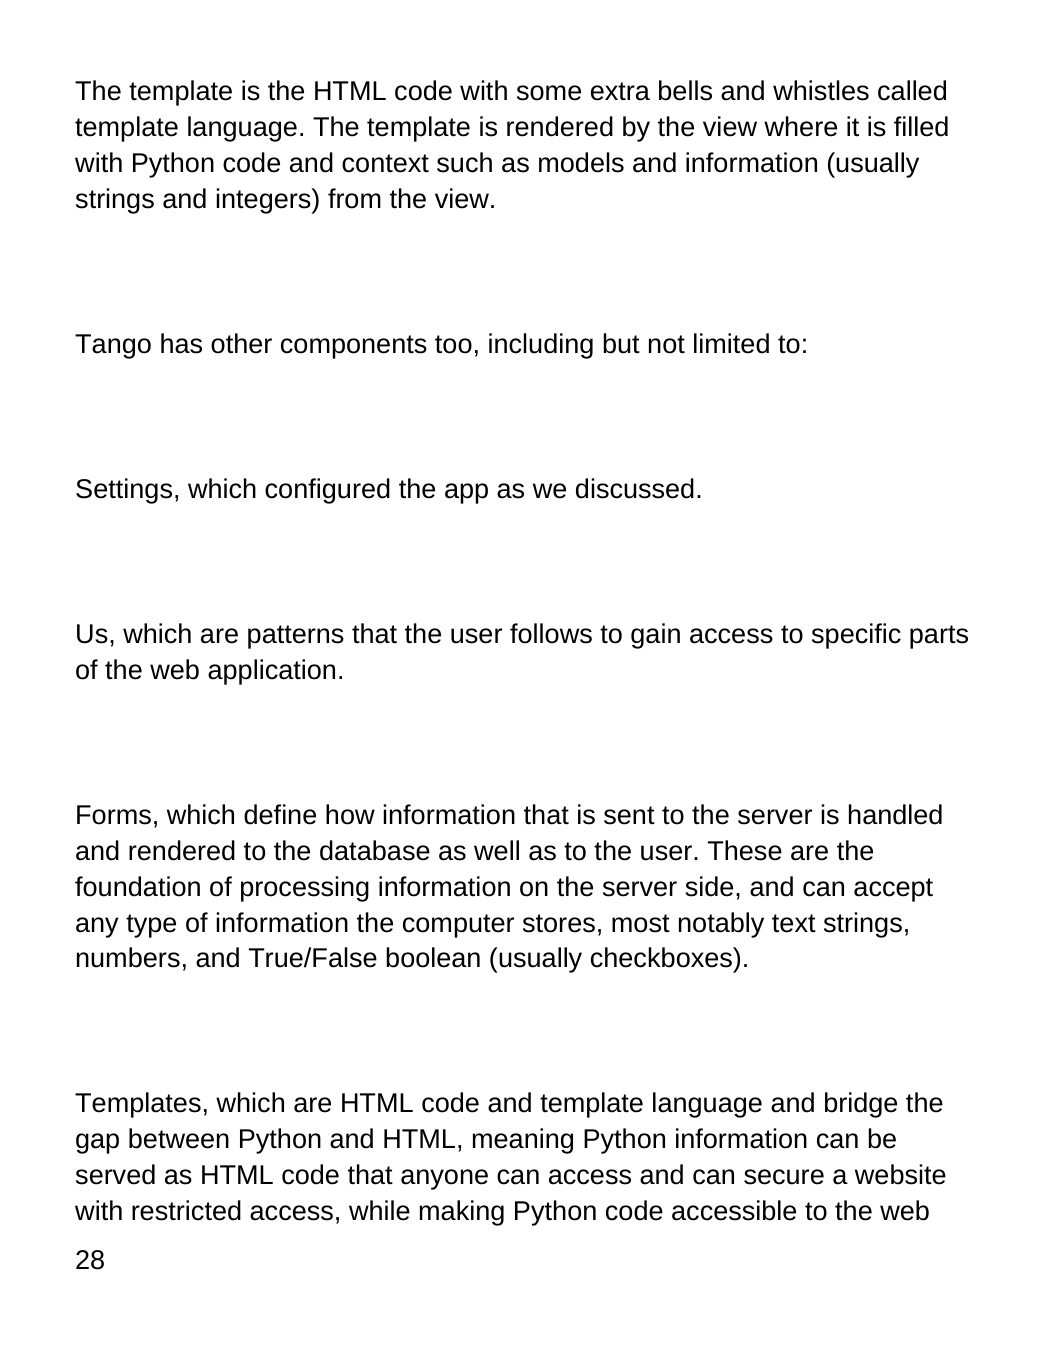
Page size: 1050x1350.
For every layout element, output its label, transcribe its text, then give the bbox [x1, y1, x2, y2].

text Tango has other components too, including but not limited to: [75, 328, 975, 395]
text The template is the HTML code with some extra bells and whistles called template language. The template is rendered by the view where it is filled with Python code and context such as models and information (usually strings and integers) from the view. [75, 75, 975, 250]
text Settings, which configured the app as we discussed. [75, 473, 975, 540]
text Forms, which define how information that is sent to the server is handled and rendered to the database as well as to the user. These are the foundation of processing information on the server side, and can accept any type of information the computer stores, most notably text strings, numbers, and True/False boolean (usually checkboxes). [75, 799, 975, 1010]
text Us, which are patterns that the user follows to gain access to specific parts of the web application. [75, 618, 975, 721]
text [75, 1087, 975, 1227]
